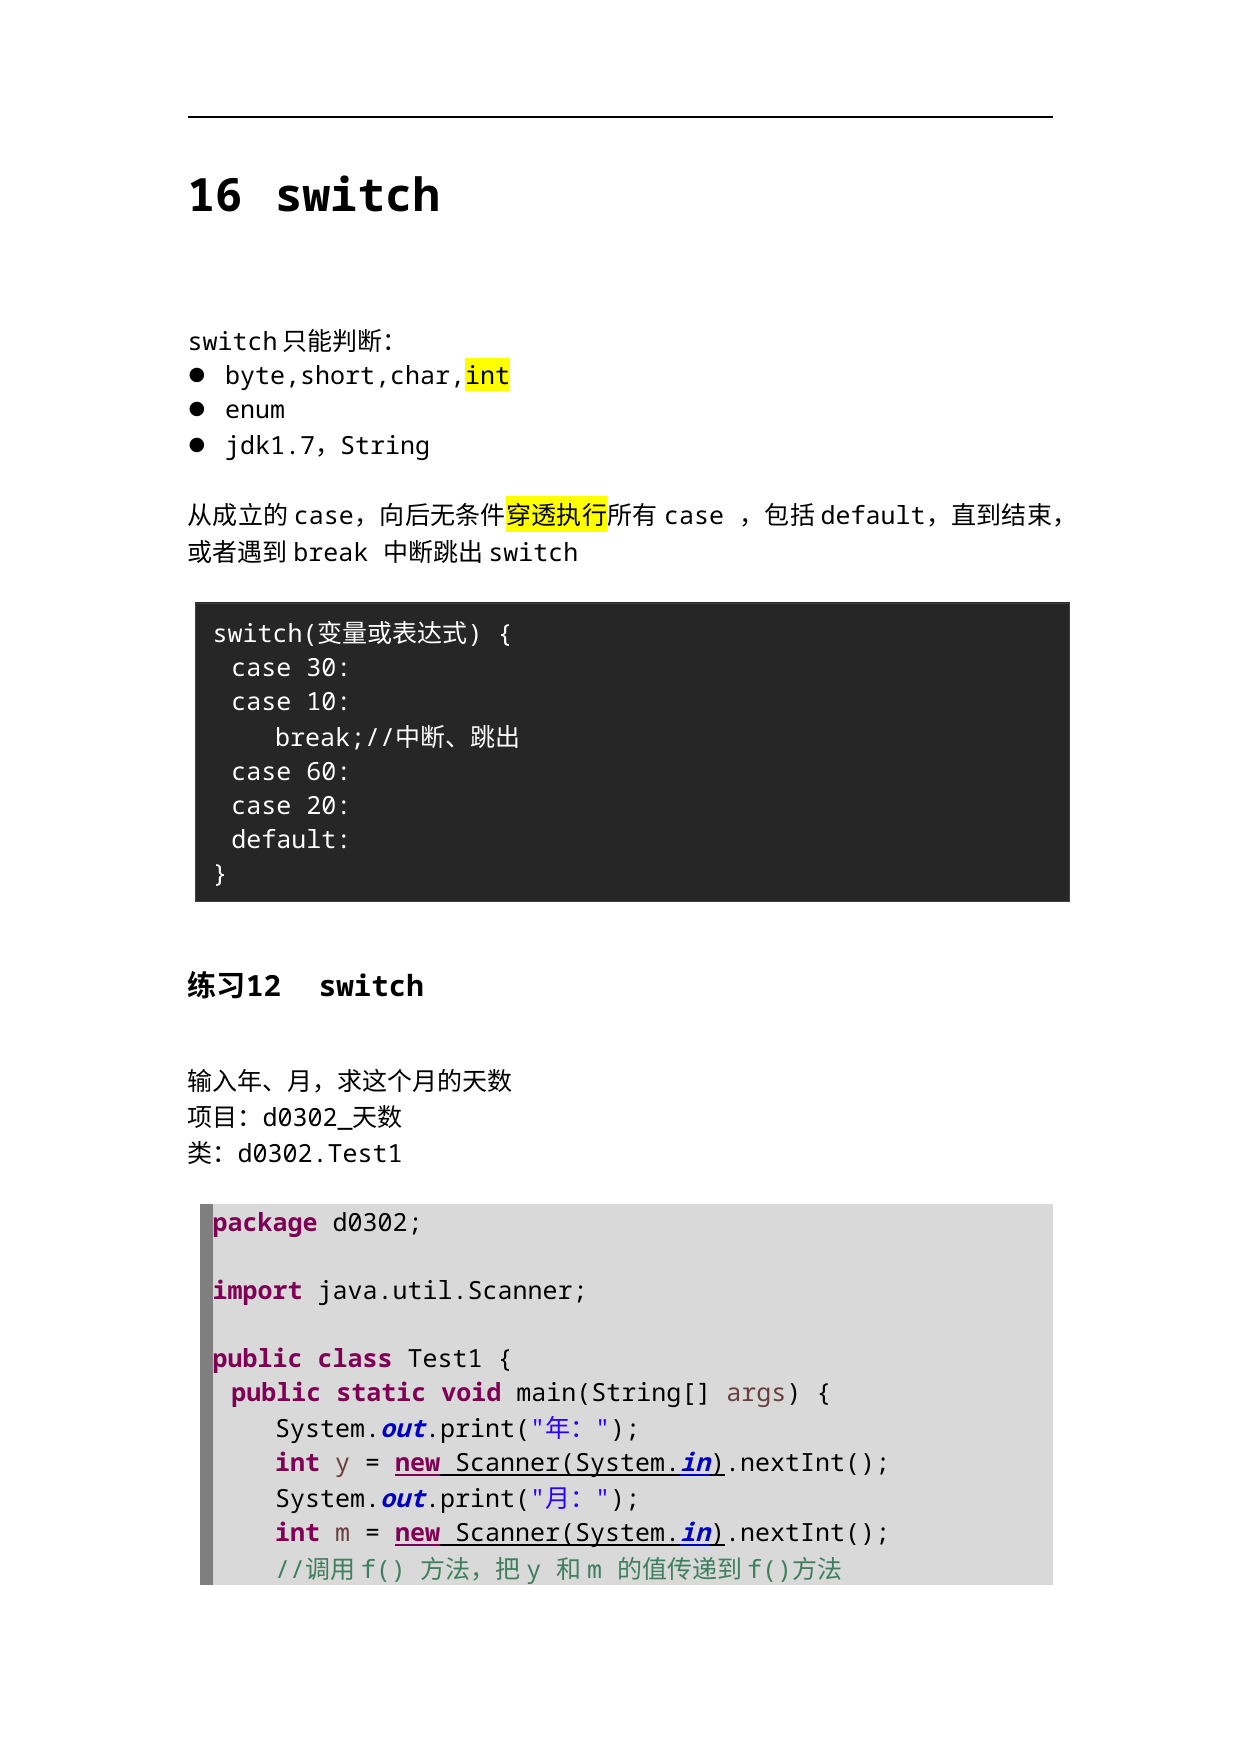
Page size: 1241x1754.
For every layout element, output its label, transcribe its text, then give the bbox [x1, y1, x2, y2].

text public static void main(String[] args) { [213, 1374, 1053, 1408]
text package d0302; [213, 1204, 1053, 1238]
text case 20: [196, 777, 1069, 811]
text case 60: [196, 743, 1069, 777]
text 项目：d0302_天数 [187, 1098, 1053, 1134]
text default: [196, 811, 1069, 845]
text int m = new Scanner(System.in).nextInt(); [213, 1515, 1053, 1549]
text System.out.print("年："); [213, 1408, 1053, 1445]
text switch只能判断： [187, 321, 1053, 357]
list enum [187, 391, 1053, 426]
text case 10: [196, 673, 1069, 707]
text System.out.print("月："); [213, 1479, 1053, 1515]
text public class Test1 { [213, 1340, 1053, 1374]
list switch [187, 962, 1053, 1005]
text int y = new Scanner(System.in).nextInt(); [213, 1445, 1053, 1479]
list byte,short,char,int [187, 357, 1053, 391]
text //调用 f() 方法，把 y 和 m 的值传递到f()方法 [213, 1549, 1053, 1585]
list switch [187, 162, 1053, 224]
text break;//中断、跳出 [196, 707, 1069, 743]
text import java.util.Scanner; [213, 1272, 1053, 1306]
text } [196, 845, 1069, 901]
text 从成立的case，向后无条件穿透执行所有 case ，包括default，直到结束，或者遇到 break 中断跳出switch [187, 496, 1053, 568]
text case 30: [196, 639, 1069, 673]
text 输入年、月，求这个月的天数 [187, 1061, 1053, 1098]
text 类：d0302.Test1 [187, 1134, 1053, 1170]
text switch(变量或表达式) { [196, 604, 1069, 639]
list jdk1.7，String [187, 426, 1053, 462]
